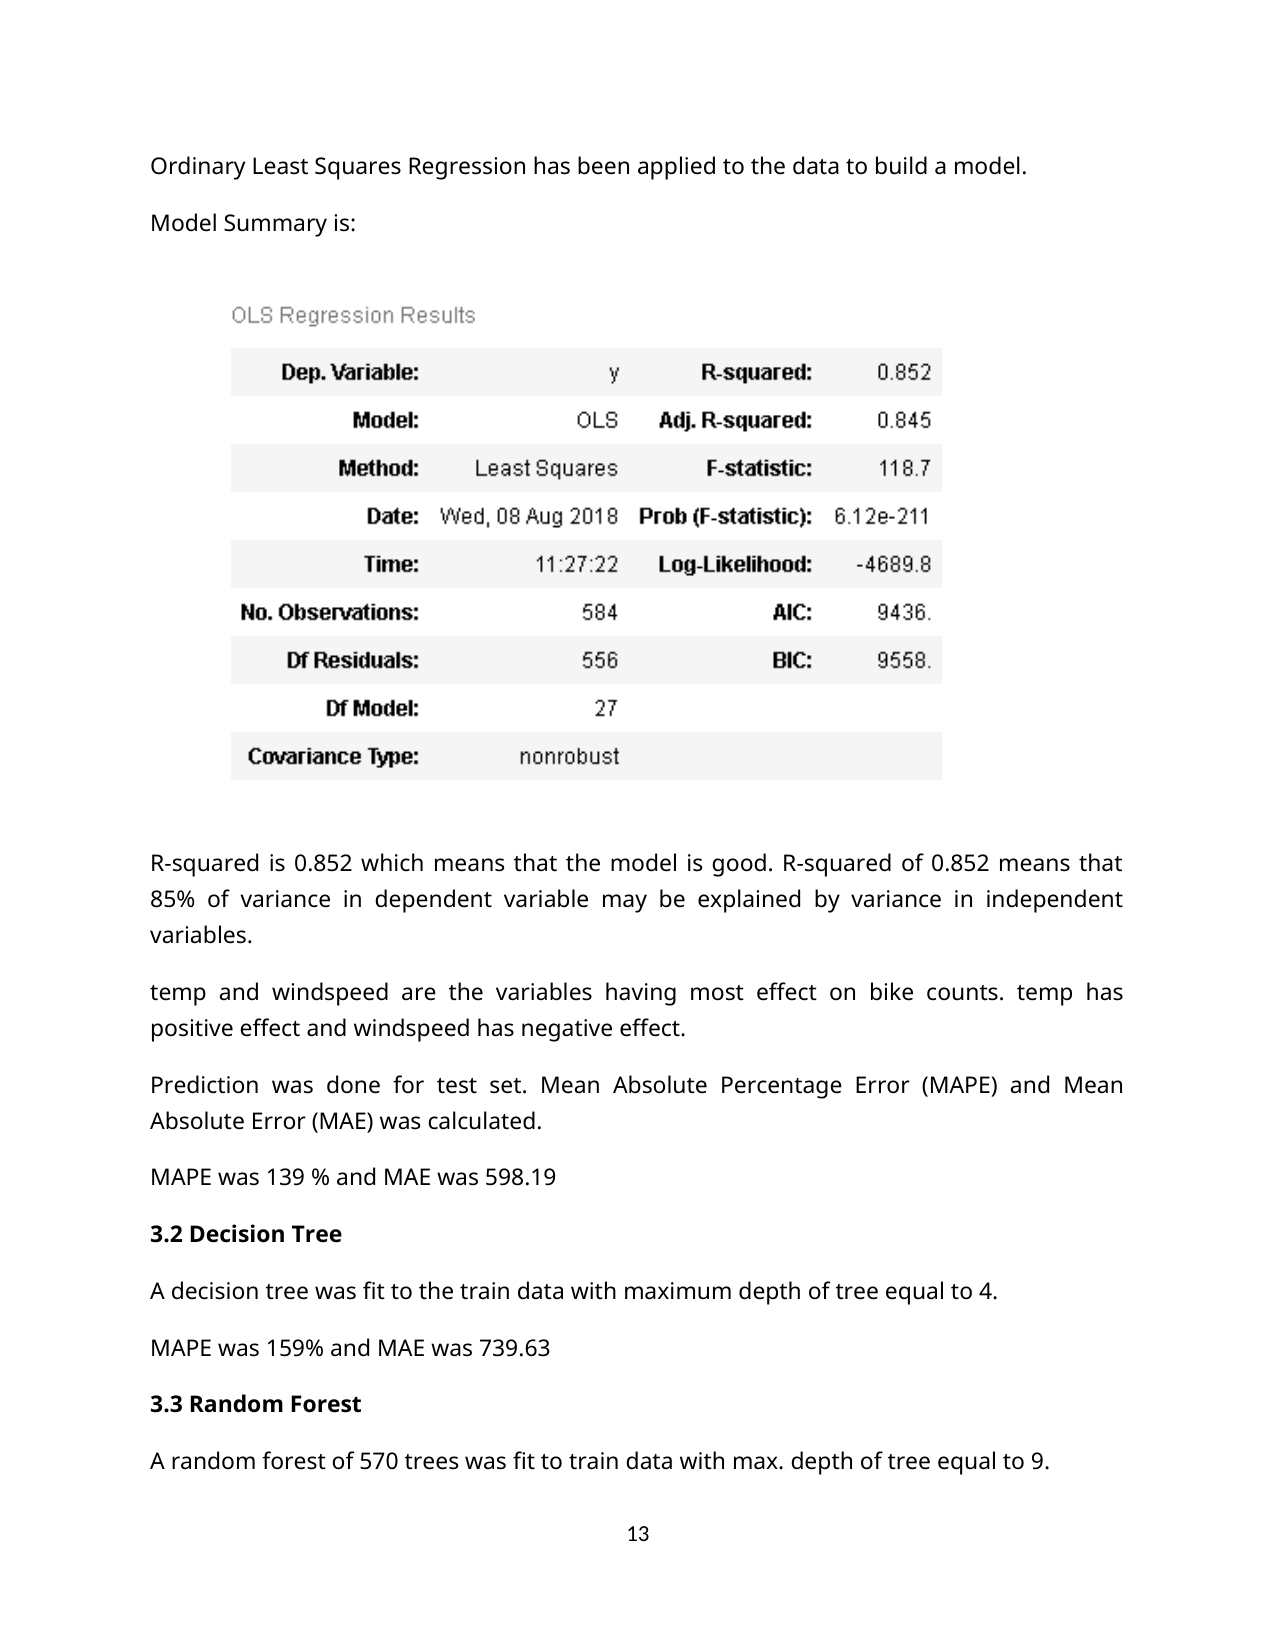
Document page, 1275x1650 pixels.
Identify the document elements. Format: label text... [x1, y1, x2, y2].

text MAPE was 139 % and MAE was 598.19 [150, 1161, 1125, 1193]
text Prediction was done for test set. Mean Absolute Percentage Error (MAPE) and Mean Absolute Error (MAE) was calculated. [150, 1069, 1125, 1136]
text A decision tree was fit to the train data with maximum depth of tree equal to 4. [150, 1275, 1125, 1306]
text MAPE was 159% and MAE was 739.63 [150, 1332, 1125, 1363]
text temp and windspeed are the variables having most effect on bike counts. temp has positive effect and windspeed has negative effect. [150, 976, 1125, 1043]
text 3.3 Random Forest [150, 1388, 1125, 1420]
text Ordinary Least Squares Regression has been applied to the data to build a model. [150, 150, 1125, 181]
text A random forest of 570 trees was fit to train data with max. depth of tree equal to 9. [150, 1445, 1125, 1476]
text R-squared is 0.852 which means that the model is good. R-squared of 0.852 means that 85% of variance in dependent variable may be explained by variance in independent variables. [150, 847, 1125, 950]
text 3.2 Decision Tree [150, 1218, 1125, 1249]
picture [225, 295, 954, 787]
text Model Summary is: [150, 207, 1125, 238]
